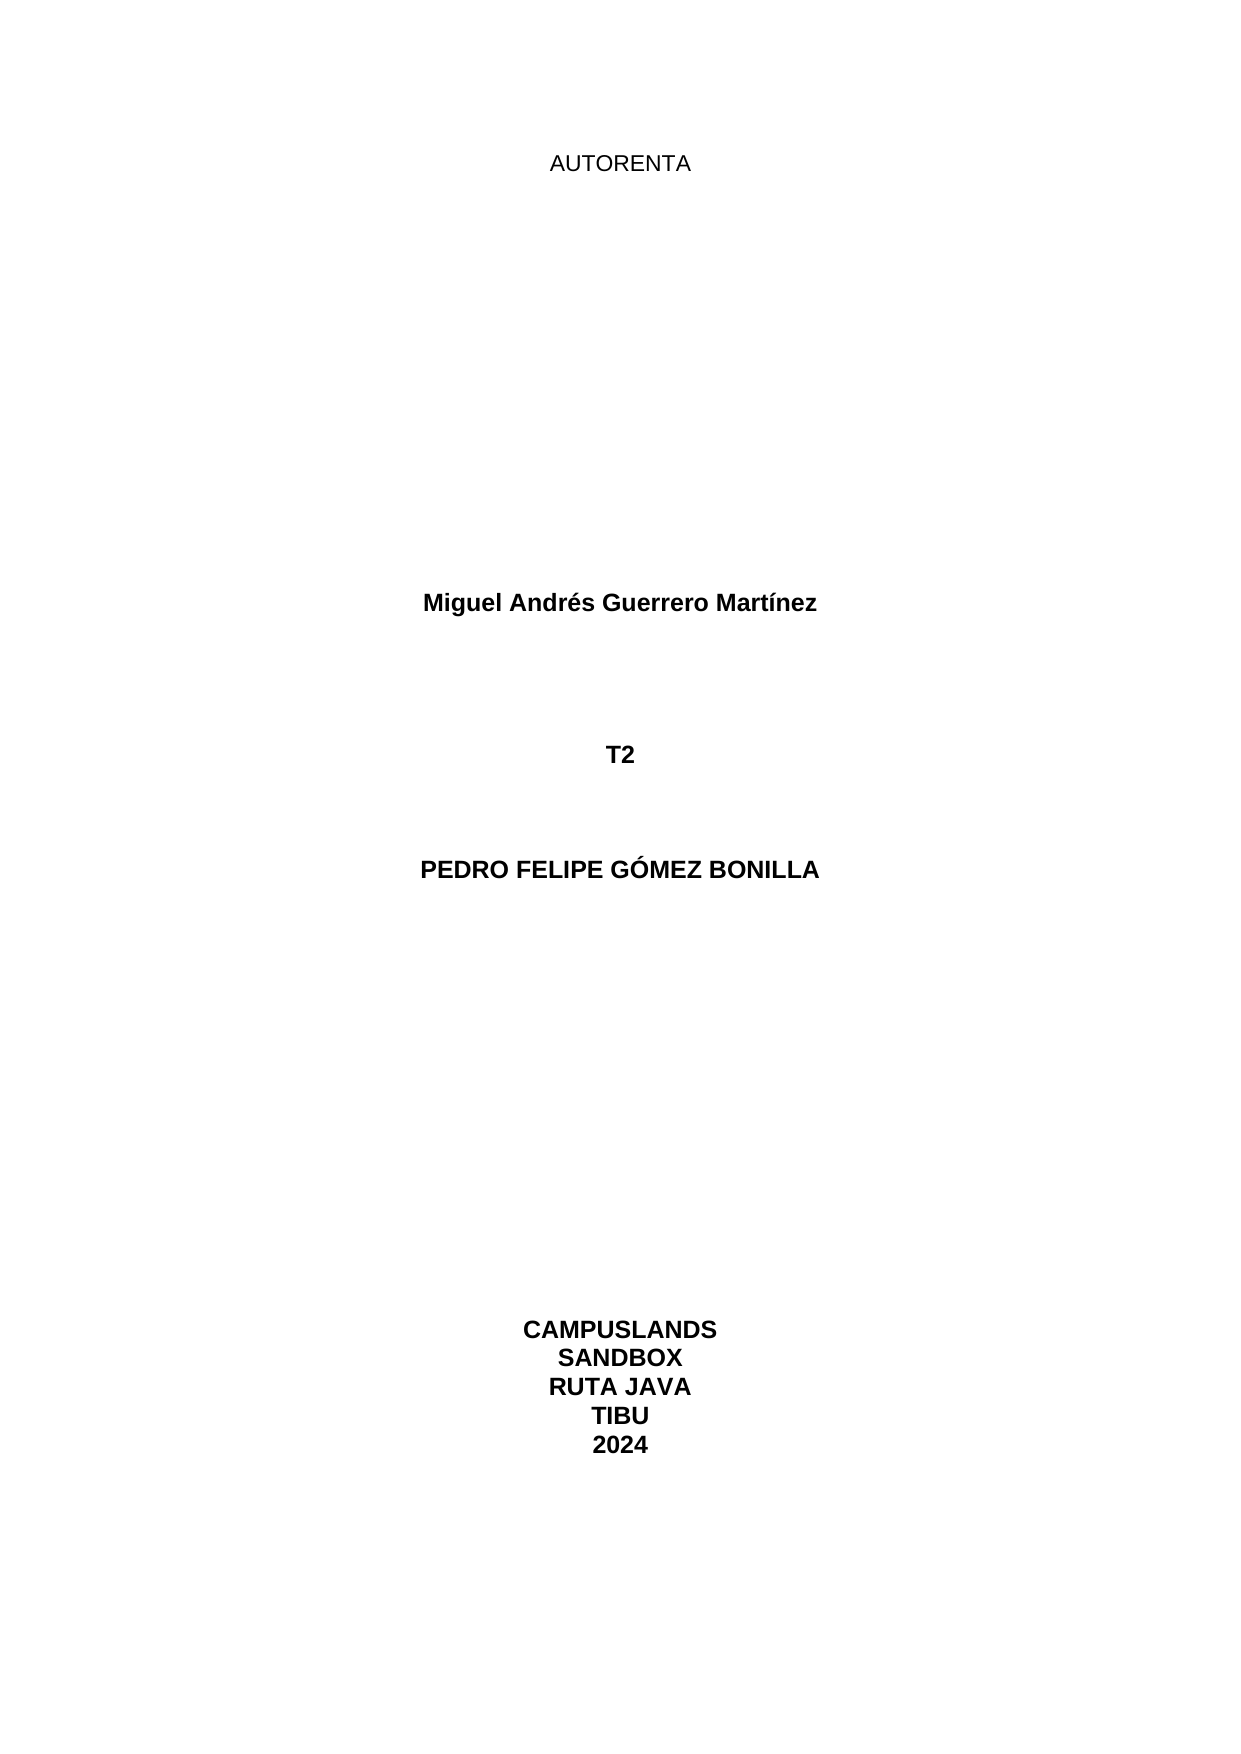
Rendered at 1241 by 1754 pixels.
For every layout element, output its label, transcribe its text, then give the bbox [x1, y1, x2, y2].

text TIBU [150, 1401, 1090, 1430]
text PEDRO FELIPE GÓMEZ BONILLA [150, 855, 1090, 883]
text Miguel Andrés Guerrero Martínez [463, 600, 1090, 614]
text SANDBOX RUTA JAVA [150, 1343, 1090, 1401]
text AUTORENTA [150, 150, 1090, 176]
text 2024 [150, 1430, 1090, 1458]
text Miguel Andrés Guerrero Martínez [150, 600, 460, 614]
text CAMPUSLANDS [150, 1315, 1090, 1343]
text T2 [150, 740, 1090, 768]
